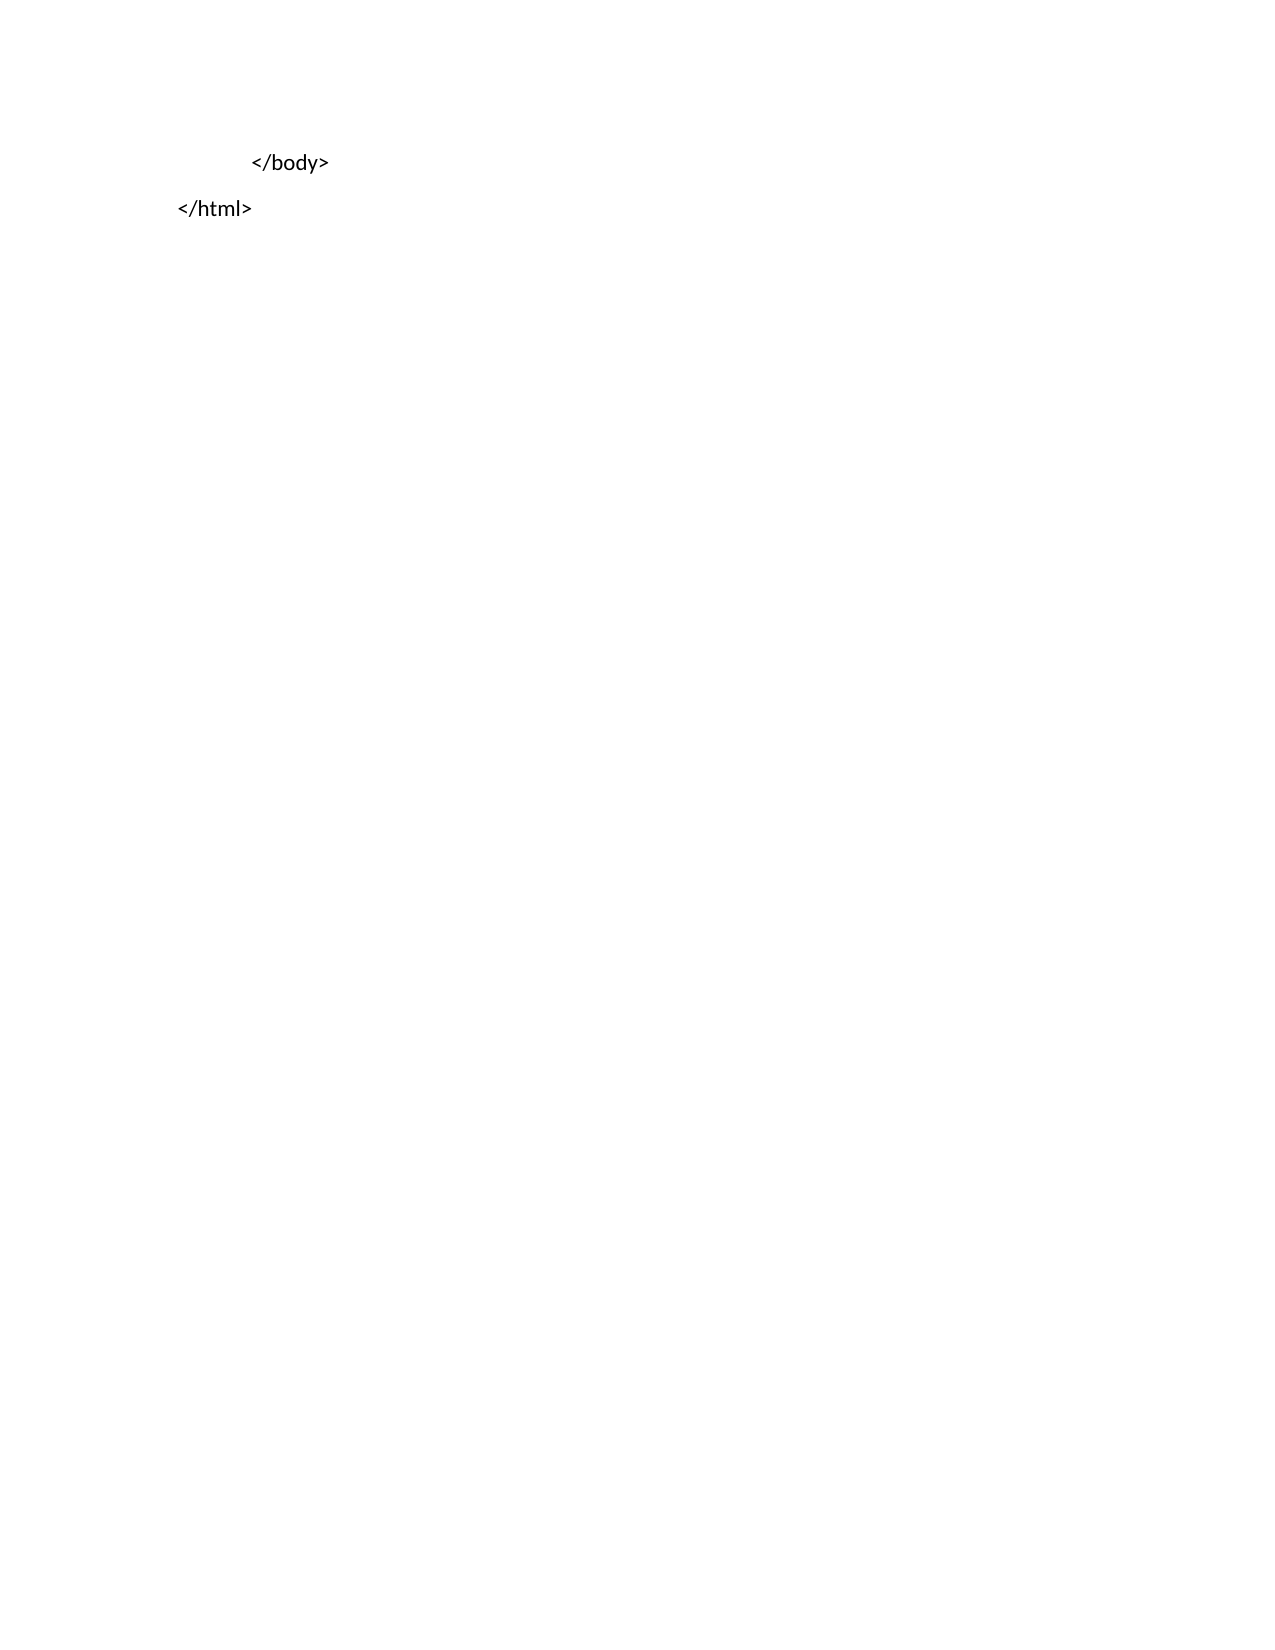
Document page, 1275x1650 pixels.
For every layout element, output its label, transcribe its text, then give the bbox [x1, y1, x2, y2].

text </body> [177, 148, 1098, 176]
text </html> [177, 194, 1098, 222]
